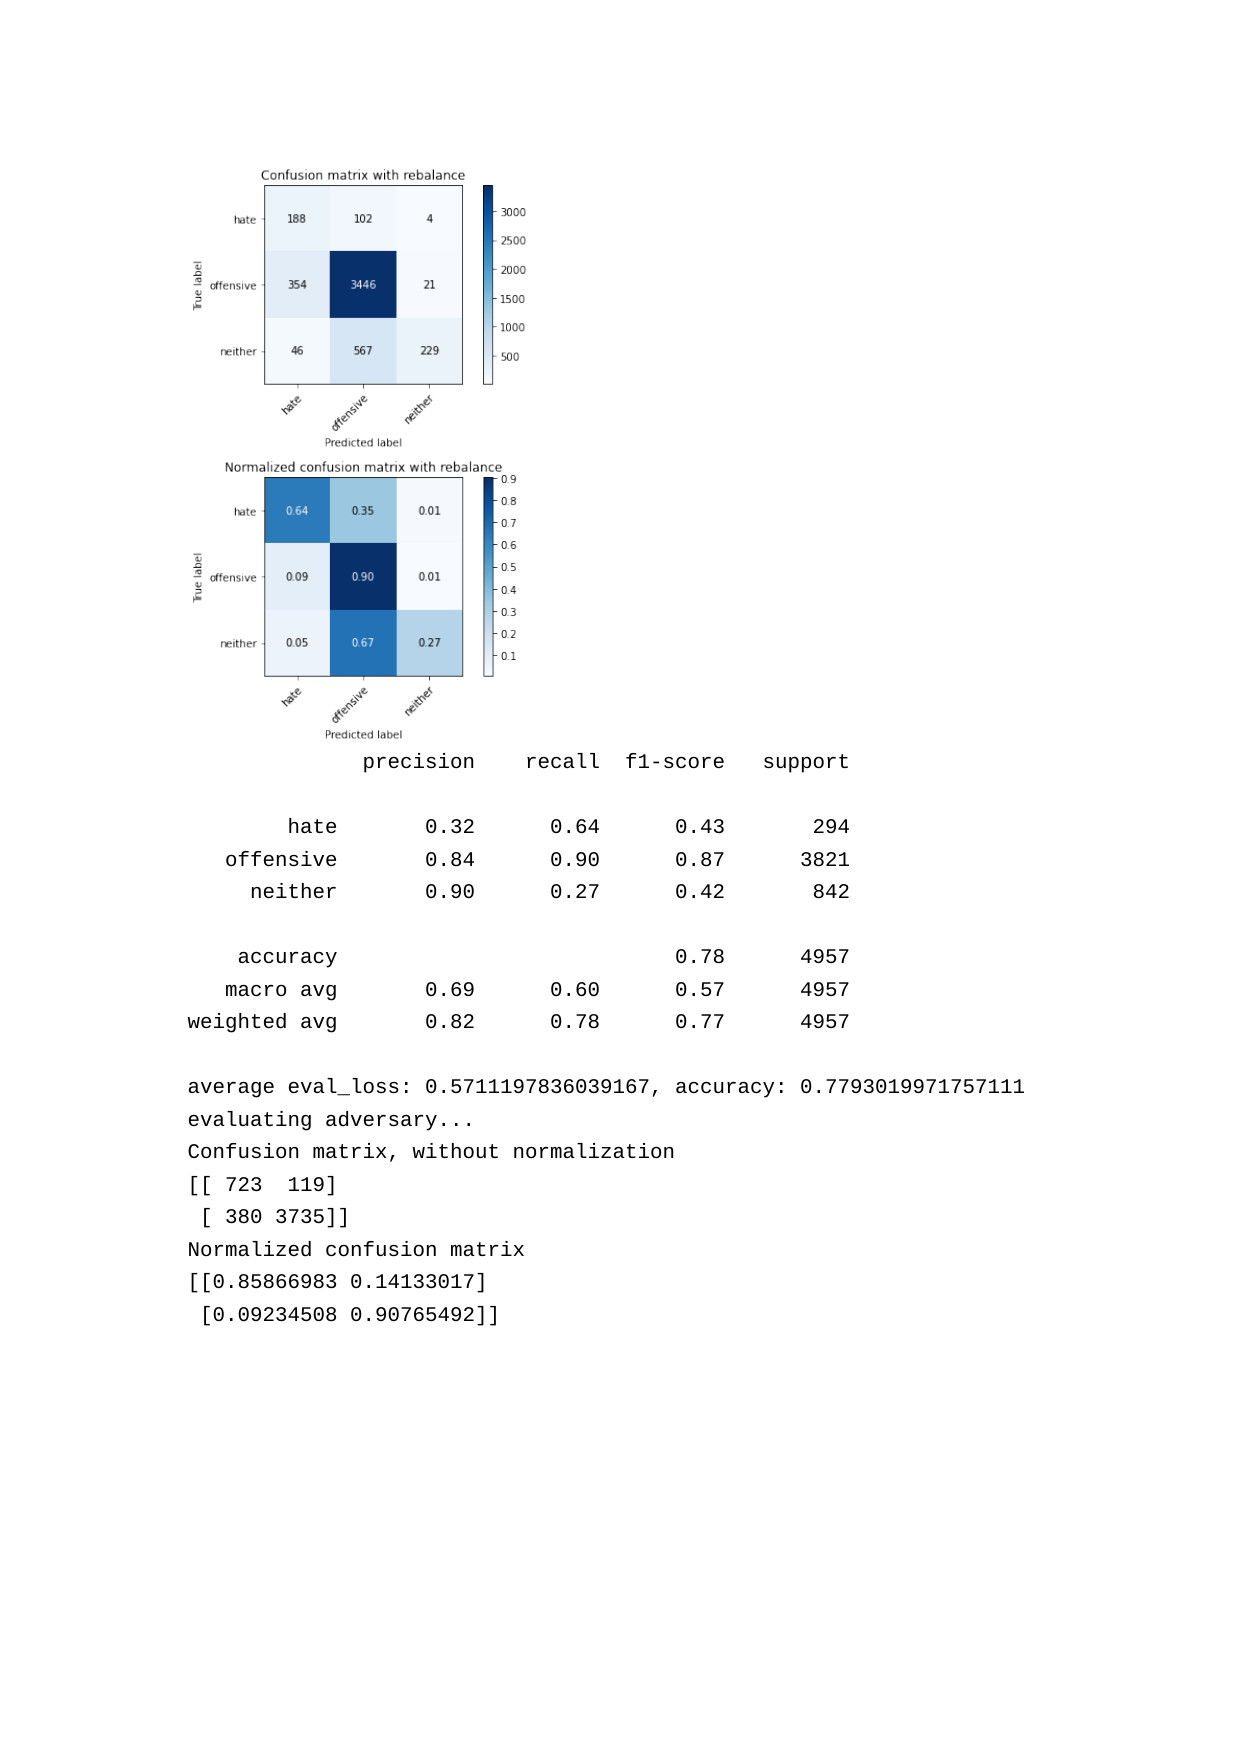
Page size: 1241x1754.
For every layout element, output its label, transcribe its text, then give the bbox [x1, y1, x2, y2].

text Normalized confusion matrix [187, 1234, 1053, 1267]
text offensive 0.84 0.90 0.87 3821 [187, 844, 1053, 877]
text evaluating adversary... [187, 1104, 1053, 1137]
text [[0.85866983 0.14133017] [187, 1267, 1053, 1299]
text [[ 723 119] [187, 1169, 1053, 1202]
text precision recall f1-score support [187, 747, 1053, 779]
text [0.09234508 0.90765492]] [187, 1299, 1053, 1332]
text macro avg 0.69 0.60 0.57 4957 [187, 974, 1053, 1007]
text weighted avg 0.82 0.78 0.77 4957 [187, 1007, 1053, 1039]
text Confusion matrix, without normalization [187, 1137, 1053, 1169]
text hate 0.32 0.64 0.43 294 [187, 812, 1053, 844]
text [ 380 3735]] [187, 1202, 1053, 1234]
text neither 0.90 0.27 0.42 842 [187, 877, 1053, 909]
text average eval_loss: 0.5711197836039167, accuracy: 0.7793019971757111 [187, 1072, 1053, 1104]
picture [187, 162, 533, 747]
text accuracy 0.78 4957 [187, 942, 1053, 974]
